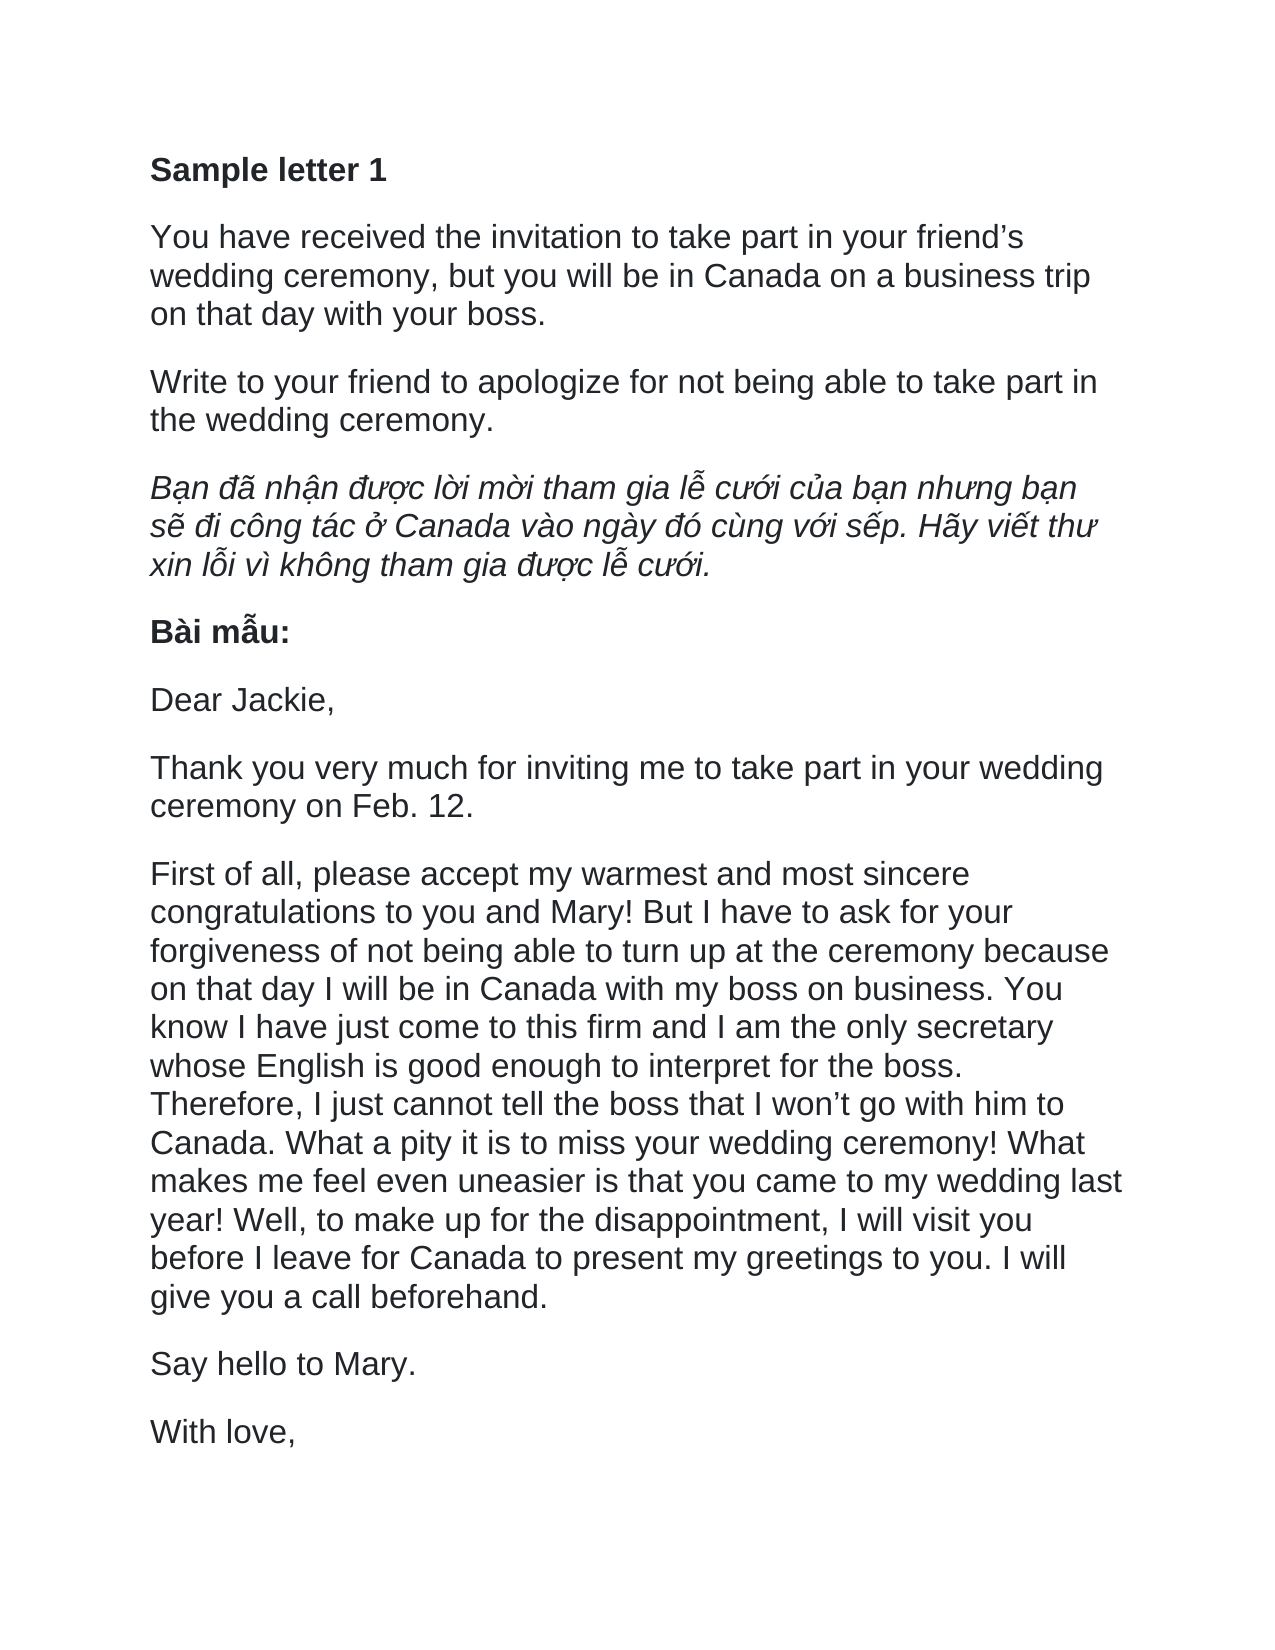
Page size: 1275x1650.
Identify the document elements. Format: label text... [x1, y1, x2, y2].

text Write to your friend to apologize for not being able to take part in the wedding ceremony. [150, 362, 1125, 439]
text With love, [150, 1412, 1125, 1450]
text Say hello to Mary. [150, 1344, 1125, 1383]
text Thank you very much for inviting me to take part in your wedding ceremony on Feb. 12. [150, 748, 1125, 825]
text Sample letter 1 [150, 150, 1125, 188]
text You have received the invitation to take part in your friend’s wedding ceremony, but you will be in Canada on a business trip on that day with your boss. [150, 218, 1125, 333]
text Dear Jackie, [150, 680, 1125, 719]
text Bạn đã nhận được lời mời tham gia lễ cưới của bạn nhưng bạn sẽ đi công tác ở Canada vào ngày đó cùng với sếp. Hãy viết thư xin lỗi vì không tham gia được lễ cưới. [150, 468, 1125, 583]
text First of all, please accept my warmest and most sincere congratulations to you and Mary! But I have to ask for your forgiveness of not being able to turn up at the ceremony because on that day I will be in Canada with my boss on business. You know I have just come to this firm and I am the only secretary whose English is good enough to interpret for the boss. Therefore, I just cannot tell the boss that I won’t go with him to Canada. What a pity it is to miss your wedding ceremony! What makes me feel even uneasier is that you came to my wedding last year! Well, to make up for the disappointment, I will visit you before I leave for Canada to present my greetings to you. I will give you a call beforehand. [150, 854, 1125, 1315]
text Bài mẫu: [150, 613, 1125, 651]
